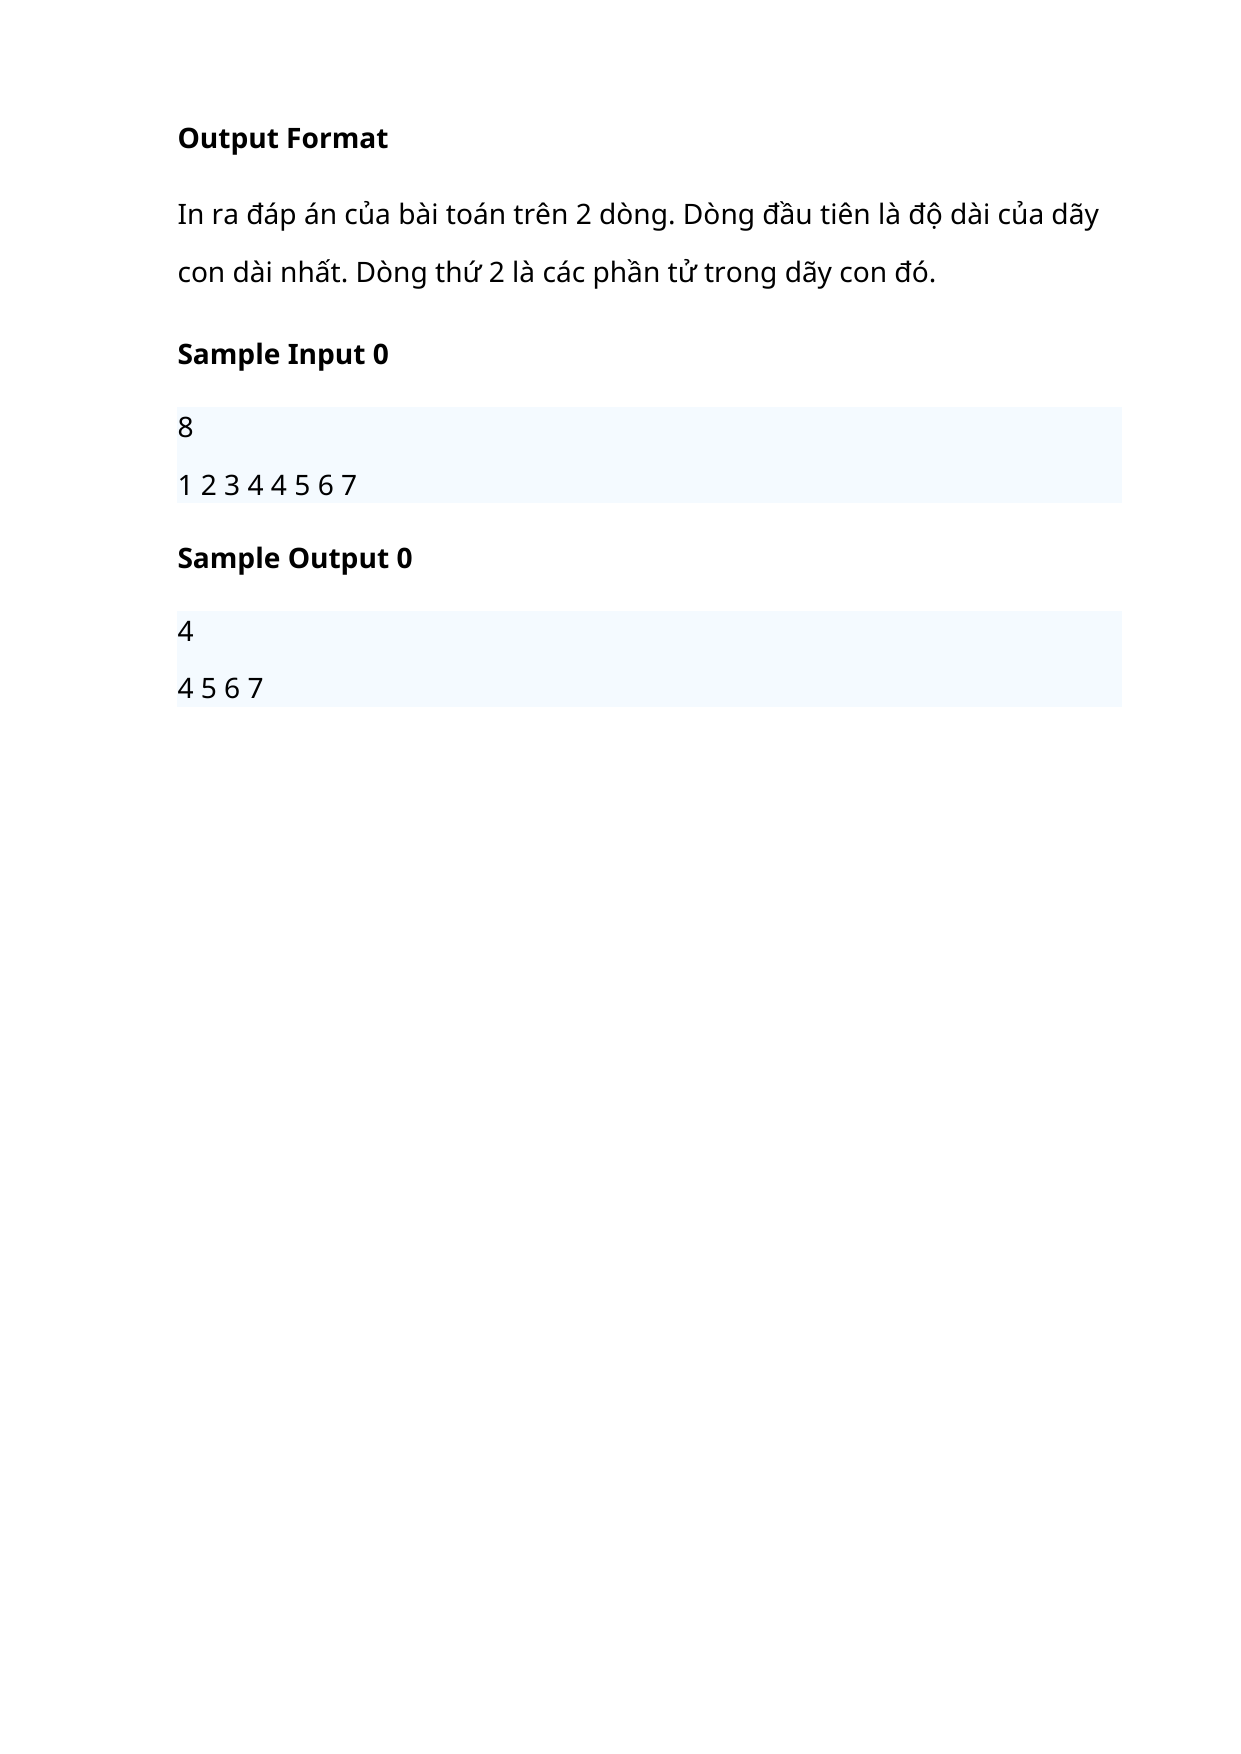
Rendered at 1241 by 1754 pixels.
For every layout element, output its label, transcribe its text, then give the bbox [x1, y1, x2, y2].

text In ra đáp án của bài toán trên 2 dòng. Dòng đầu tiên là độ dài của dãy con dài nhất. Dòng thứ 2 là các phần tử trong dãy con đó. [177, 194, 1122, 290]
text 1 2 3 4 4 5 6 7 [177, 465, 1122, 503]
text Output Format [177, 118, 1122, 156]
text 4 5 6 7 [177, 669, 1122, 707]
text 4 [177, 611, 1122, 649]
text Sample Output 0 [177, 538, 1122, 576]
text 8 [177, 407, 1122, 446]
text Sample Input 0 [177, 334, 1122, 373]
